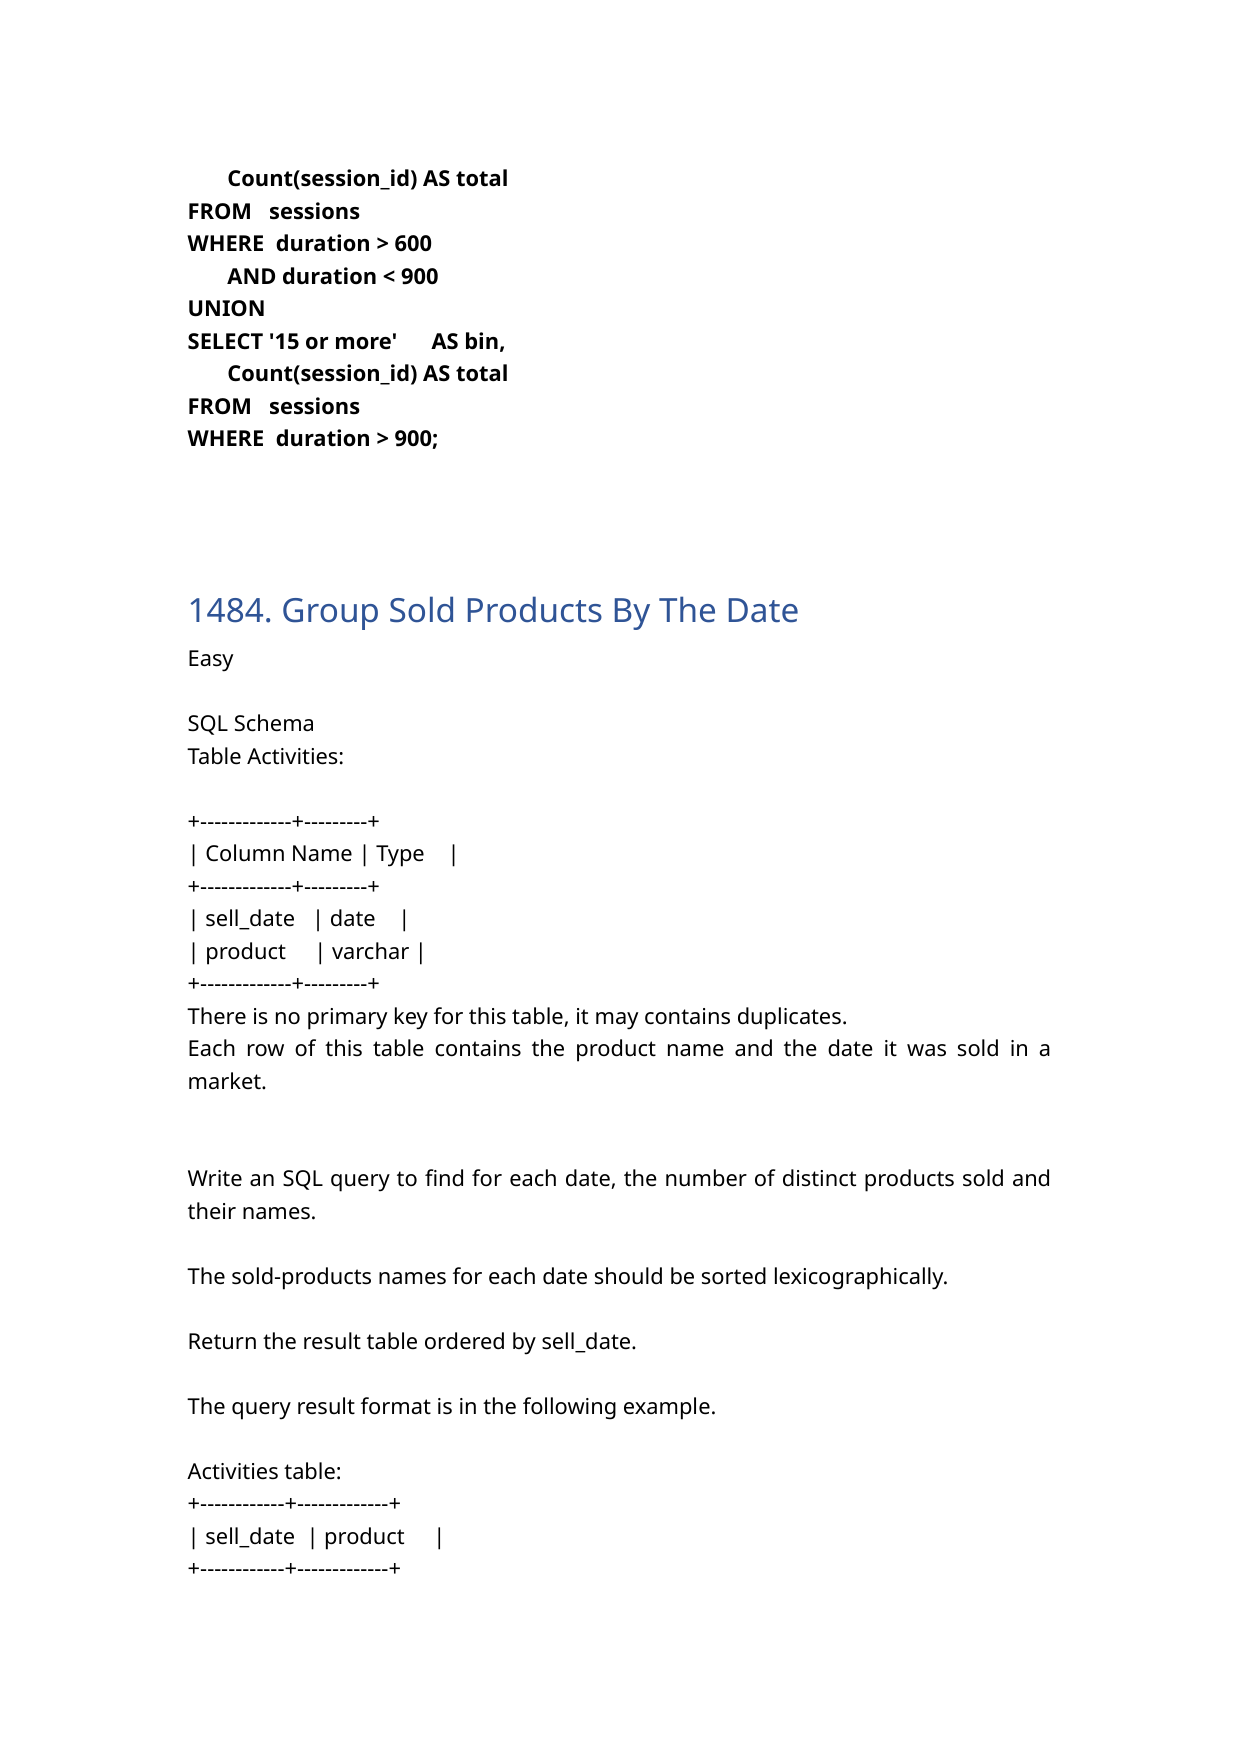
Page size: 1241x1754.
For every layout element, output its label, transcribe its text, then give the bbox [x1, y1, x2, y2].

text The query result format is in the following example. [187, 1389, 1053, 1422]
subtitle 1484. Group Sold Products By The Date [187, 577, 1053, 642]
text Each row of this table contains the product name and the date it was sold in a market. [187, 1032, 1053, 1097]
text The sold-products names for each date should be sorted lexicographically. [187, 1259, 1053, 1292]
text WHERE duration > 900; [187, 422, 1053, 454]
text +-------------+---------+ [187, 967, 1053, 999]
text Count(session_id) AS total [187, 162, 1053, 194]
text +------------+-------------+ [187, 1487, 1053, 1519]
text +-------------+---------+ [187, 869, 1053, 902]
text Write an SQL query to find for each date, the number of distinct products sold and their names. [187, 1162, 1053, 1227]
text Return the result table ordered by sell_date. [187, 1324, 1053, 1357]
text SQL Schema [187, 707, 1053, 739]
text Easy [187, 642, 1053, 674]
text Activities table: [187, 1454, 1053, 1487]
text | sell_date | date | [187, 902, 1053, 934]
text FROM sessions [187, 194, 1053, 227]
text +------------+-------------+ [187, 1552, 1053, 1584]
text UNION [187, 292, 1053, 324]
text | product | varchar | [187, 934, 1053, 967]
text WHERE duration > 600 [187, 227, 1053, 259]
text Count(session_id) AS total [187, 357, 1053, 389]
text AND duration < 900 [187, 259, 1053, 292]
text FROM sessions [187, 389, 1053, 422]
text | Column Name | Type | [187, 837, 1053, 869]
text SELECT '15 or more' AS bin, [187, 324, 1053, 357]
text | sell_date | product | [187, 1519, 1053, 1552]
text There is no primary key for this table, it may contains duplicates. [187, 999, 1053, 1032]
text +-------------+---------+ [187, 804, 1053, 837]
text Table Activities: [187, 739, 1053, 772]
